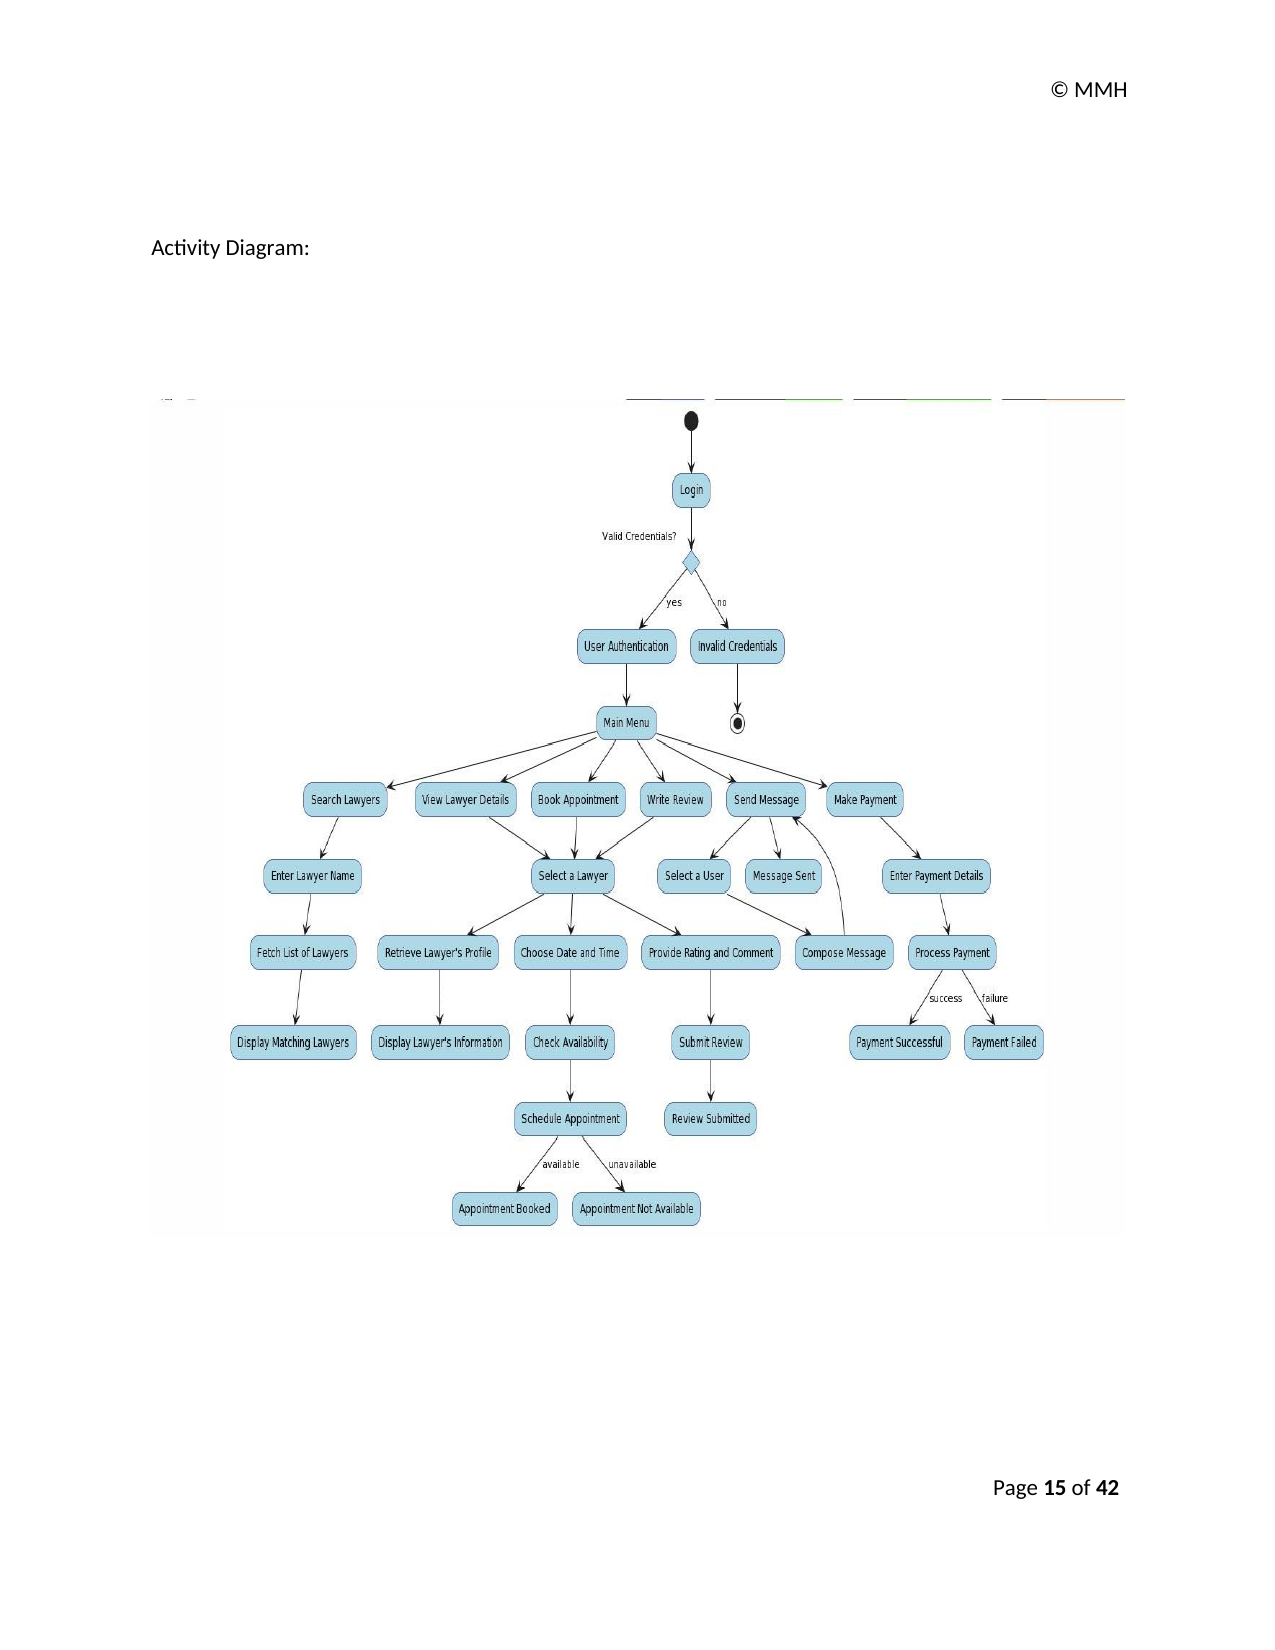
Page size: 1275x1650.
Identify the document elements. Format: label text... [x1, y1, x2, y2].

picture [150, 399, 1125, 1238]
text Activity Diagram: [151, 233, 1111, 261]
